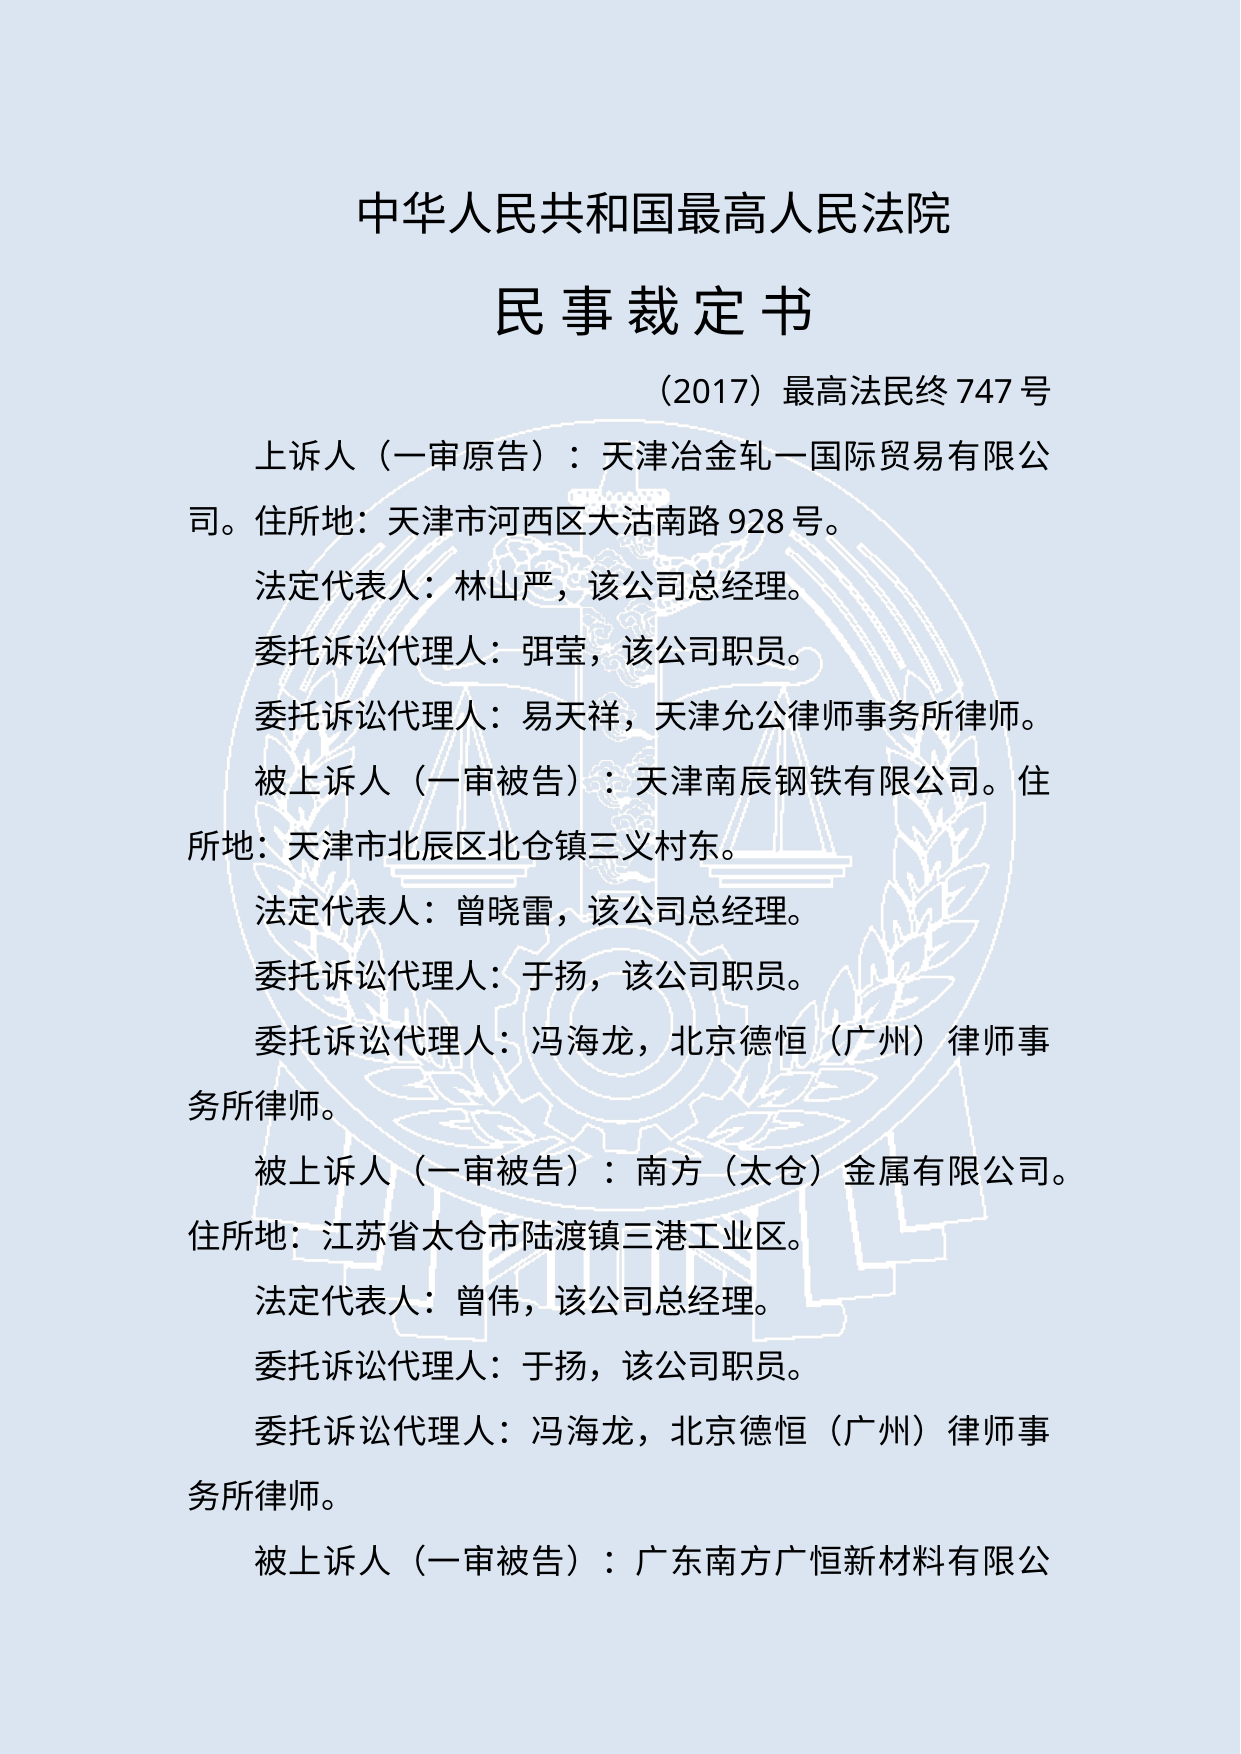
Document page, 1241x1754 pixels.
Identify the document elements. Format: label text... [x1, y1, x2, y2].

text 委托诉讼代理人：于扬，该公司职员。 [187, 942, 1053, 1007]
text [187, 1527, 1053, 1592]
text （2017）最高法民终747号 [187, 357, 1053, 422]
text 法定代表人：曾伟，该公司总经理。 [187, 1267, 1053, 1332]
text 被上诉人（一审被告）：南方（太仓）金属有限公司。住所地：江苏省太仓市陆渡镇三港工业区。 [187, 1137, 1053, 1267]
text 委托诉讼代理人：易天祥，天津允公律师事务所律师。 [187, 682, 1053, 747]
text 委托诉讼代理人：弭莹，该公司职员。 [187, 617, 1053, 682]
text 法定代表人：曾晓雷，该公司总经理。 [187, 877, 1053, 942]
text 中华人民共和国最高人民法院 [187, 162, 1053, 259]
text 委托诉讼代理人：冯海龙，北京德恒（广州）律师事务所律师。 [187, 1397, 1053, 1527]
text 委托诉讼代理人：于扬，该公司职员。 [187, 1332, 1053, 1397]
text 被上诉人（一审被告）：天津南辰钢铁有限公司。住所地：天津市北辰区北仓镇三义村东。 [187, 747, 1053, 877]
text 上诉人（一审原告）：天津冶金轧一国际贸易有限公司。住所地：天津市河西区大沽南路928号。 [187, 422, 1053, 552]
text 民 事 裁 定 书 [187, 259, 1053, 357]
text 法定代表人：林山严，该公司总经理。 [187, 552, 1053, 617]
text 委托诉讼代理人：冯海龙，北京德恒（广州）律师事务所律师。 [187, 1007, 1053, 1137]
